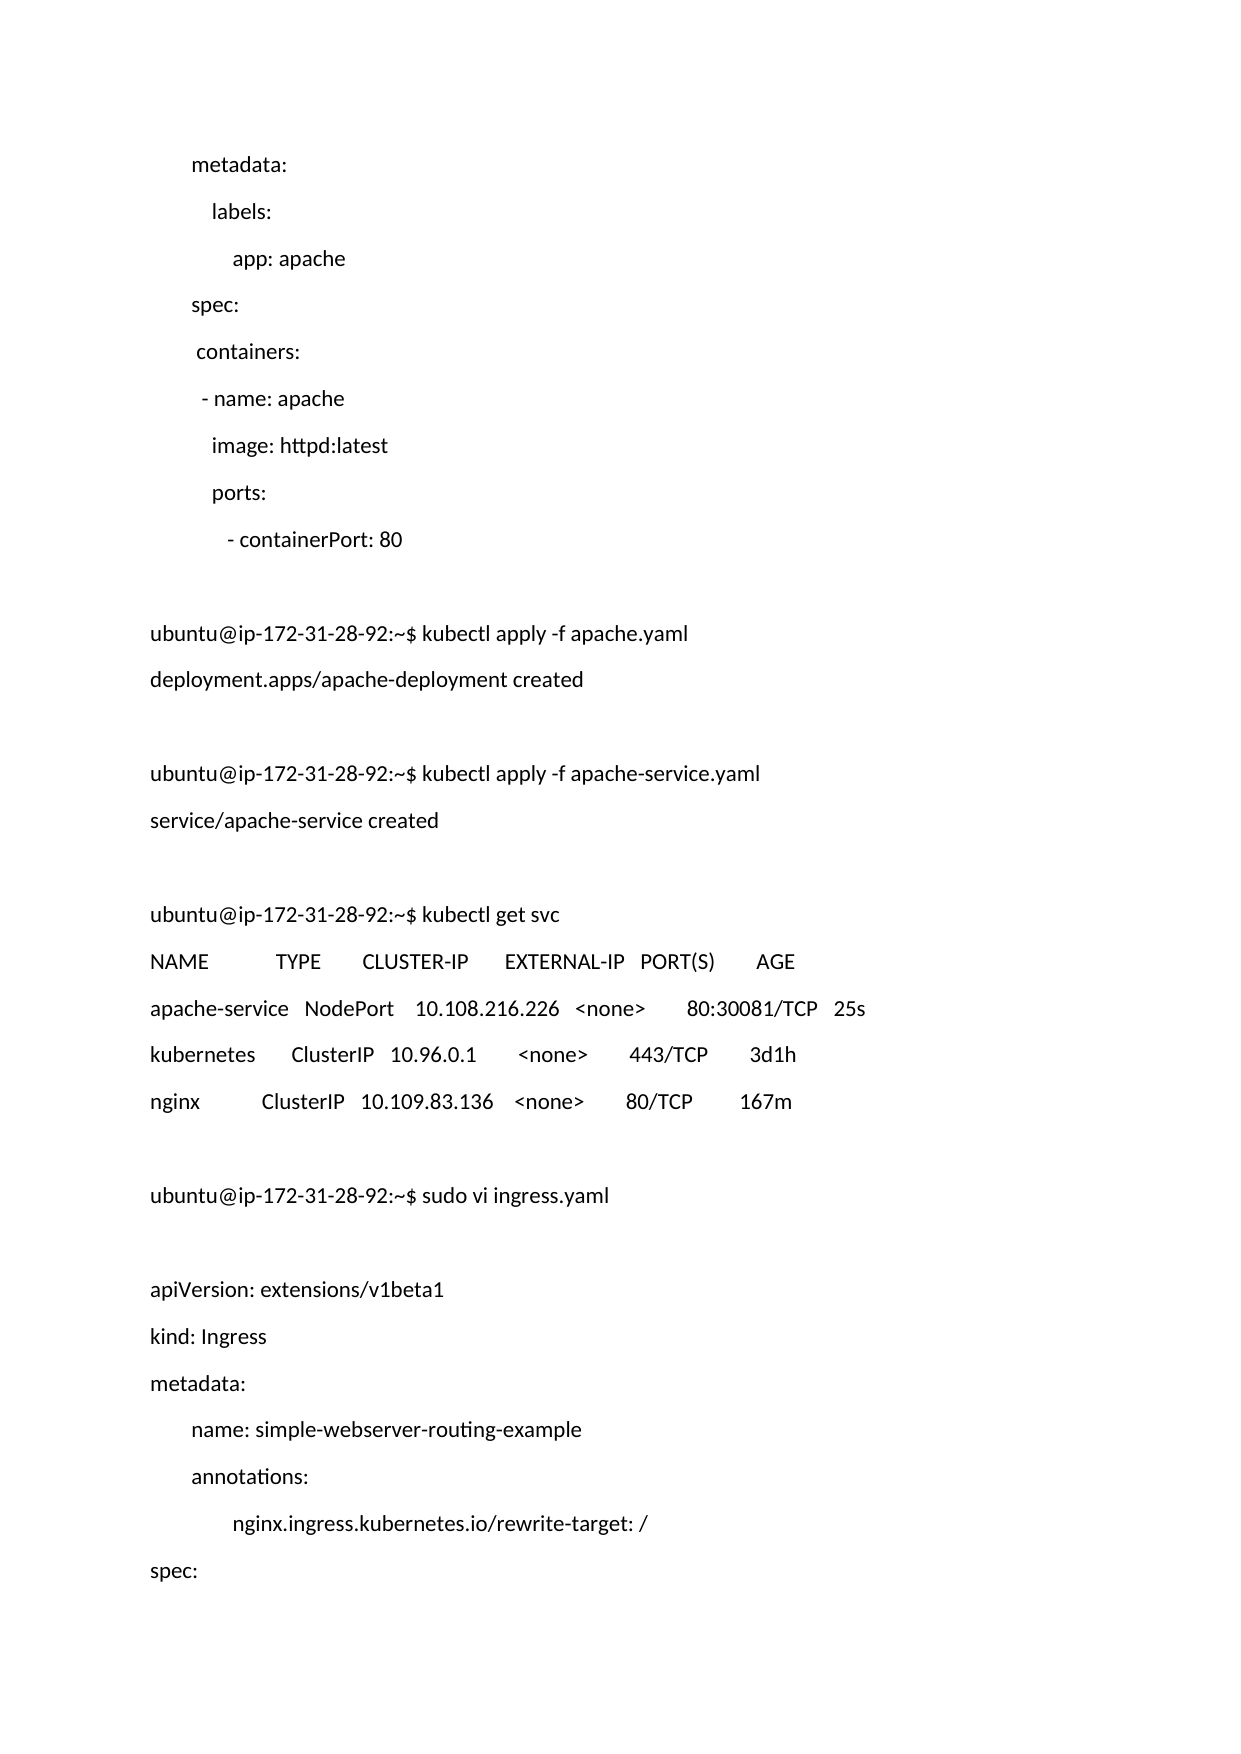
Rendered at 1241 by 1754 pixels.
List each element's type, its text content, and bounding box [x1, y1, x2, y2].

text ubuntu@ip-172-31-28-92:~$ kubectl apply -f apache-service.yaml [150, 759, 1090, 787]
text nginx ClusterIP 10.109.83.136 <none> 80/TCP 167m [150, 1087, 1090, 1116]
text containers: [150, 337, 1090, 366]
text service/apache-service created [150, 806, 1090, 834]
text spec: [150, 291, 1090, 319]
text deployment.apps/apache-deployment created [150, 666, 1090, 694]
text spec: [150, 1556, 1090, 1584]
text ubuntu@ip-172-31-28-92:~$ kubectl get svc [150, 900, 1090, 928]
text annotations: [150, 1462, 1090, 1491]
text NAME TYPE CLUSTER-IP EXTERNAL-IP PORT(S) AGE [150, 947, 1090, 975]
text labels: [150, 197, 1090, 225]
text apache-service NodePort 10.108.216.226 <none> 80:30081/TCP 25s [150, 994, 1090, 1022]
text metadata: [150, 1369, 1090, 1397]
text nginx.ingress.kubernetes.io/rewrite-target: / [150, 1509, 1090, 1537]
text kind: Ingress [150, 1322, 1090, 1350]
text ubuntu@ip-172-31-28-92:~$ sudo vi ingress.yaml [150, 1181, 1090, 1209]
text name: simple-webserver-routing-example [150, 1416, 1090, 1444]
text - containerPort: 80 [150, 525, 1090, 553]
text app: apache [150, 244, 1090, 272]
text ports: [150, 478, 1090, 506]
text - name: apache [150, 384, 1090, 412]
text ubuntu@ip-172-31-28-92:~$ kubectl apply -f apache.yaml [150, 619, 1090, 647]
text metadata: [150, 150, 1090, 178]
text image: httpd:latest [150, 431, 1090, 459]
text apiVersion: extensions/v1beta1 [150, 1275, 1090, 1303]
text kubernetes ClusterIP 10.96.0.1 <none> 443/TCP 3d1h [150, 1041, 1090, 1069]
